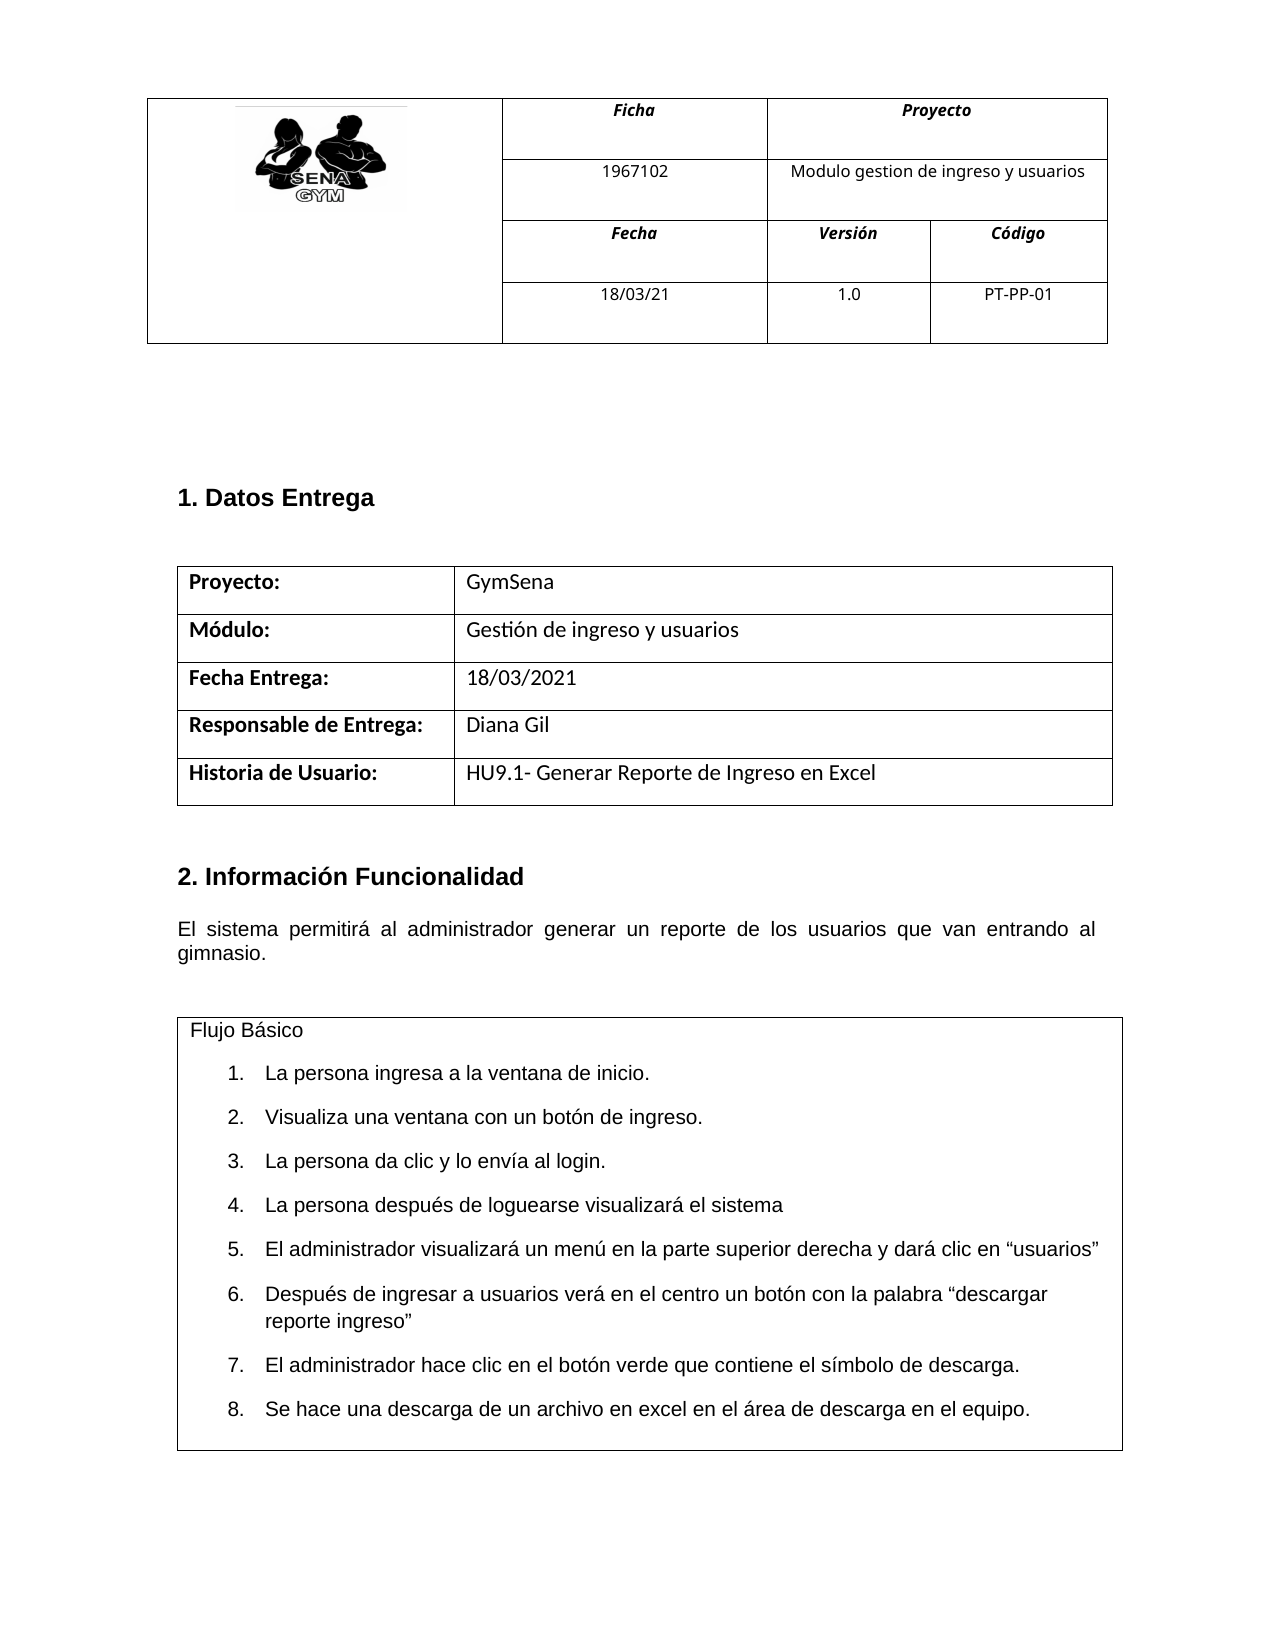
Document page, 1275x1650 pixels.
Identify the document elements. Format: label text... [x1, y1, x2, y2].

table_header Flujo Básico La persona ingresa a la ventana de inicio. Visualiza una ventana con un botón de ingreso. La persona da clic y lo envía al login. La persona después de loguearse visualizará el sistema El administrador visualizará un menú en la parte superior derecha y dará clic en “usuarios” Después de ingresar a usuarios verá en el centro un botón con la palabra “descargar reporte ingreso” El administrador hace clic en el botón verde que contiene el símbolo de descarga. Se hace una descarga de un archivo en excel en el área de descarga en el equipo. [178, 1018, 1122, 1450]
table_cell HU9.1- Generar Reporte de Ingreso en Excel [455, 759, 1112, 805]
table_header GymSena [455, 567, 1112, 614]
subtitle 1. Datos Entrega [177, 483, 1098, 512]
table_cell Fecha Entrega: [178, 663, 454, 709]
table_cell Módulo: [178, 615, 454, 662]
table_cell Responsable de Entrega: [178, 711, 454, 757]
table_cell Historia de Usuario: [178, 759, 454, 805]
table_cell Diana Gil [455, 711, 1112, 757]
subtitle 2. Información Funcionalidad [177, 861, 1098, 890]
table_cell 18/03/2021 [455, 663, 1112, 709]
table_header Proyecto: [178, 567, 454, 614]
picture [235, 106, 408, 212]
text El sistema permitirá al administrador generar un reporte de los usuarios que van entrando al gimnasio. [177, 916, 1098, 964]
table_cell Gestión de ingreso y usuarios [455, 615, 1112, 662]
